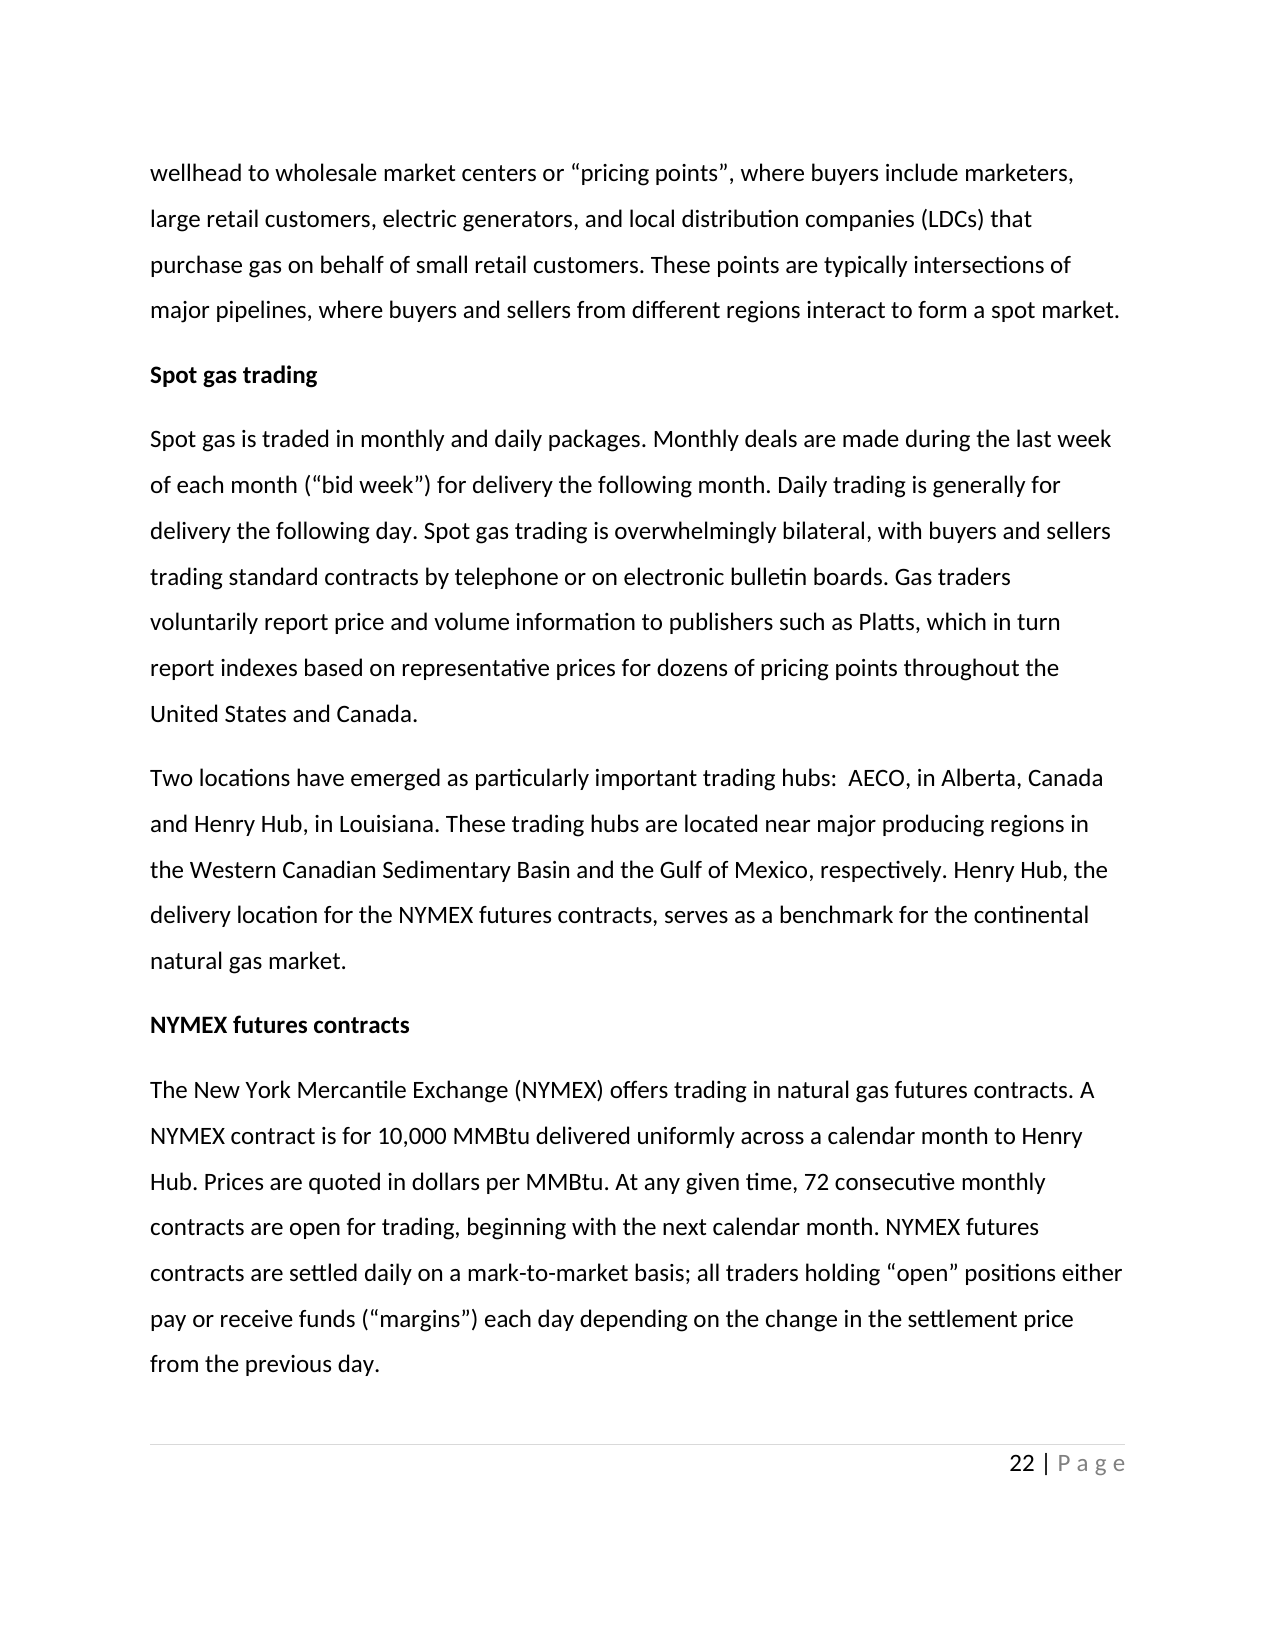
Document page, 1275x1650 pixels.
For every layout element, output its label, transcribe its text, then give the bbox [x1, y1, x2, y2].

text Two locations have emerged as particularly important trading hubs: AECO, in , and Henry Hub, in Louisiana. These trading hubs are located near major producing regions in the Western Canadian Sedimentary Basin and the Gulf of Mexico, respectively. Henry Hub, the delivery location for the NYMEX futures contracts, serves as a benchmark for the continental natural gas market. [150, 762, 1125, 976]
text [150, 157, 1125, 325]
text NYMEX futures contracts [150, 1010, 1125, 1040]
text Spot gas is traded in monthly and daily packages. Monthly deals are made during the last week of each month (“bid week”) for delivery the following month. Daily trading is generally for delivery the following day. Spot gas trading is overwhelmingly bilateral, with buyers and sellers trading standard contracts by telephone or on electronic bulletin boards. Gas traders voluntarily report price and volume information to publishers such as Platts, which in turn report indexes based on representative prices for dozens of pricing points throughout the and . [150, 423, 1125, 728]
text Spot gas trading [150, 359, 1125, 389]
text The New York Mercantile Exchange (NYMEX) offers trading in natural gas futures contracts. A NYMEX contract is for 10,000 MMBtu delivered uniformly across a calendar month to Henry Hub. Prices are quoted in dollars per MMBtu. At any given time, 72 consecutive monthly contracts are open for trading, beginning with the next calendar month. NYMEX futures contracts are settled daily on a mark-to-market basis; all traders holding “open” positions either pay or receive funds (“margins”) each day depending on the change in the settlement price from the previous day. [150, 1074, 1125, 1379]
